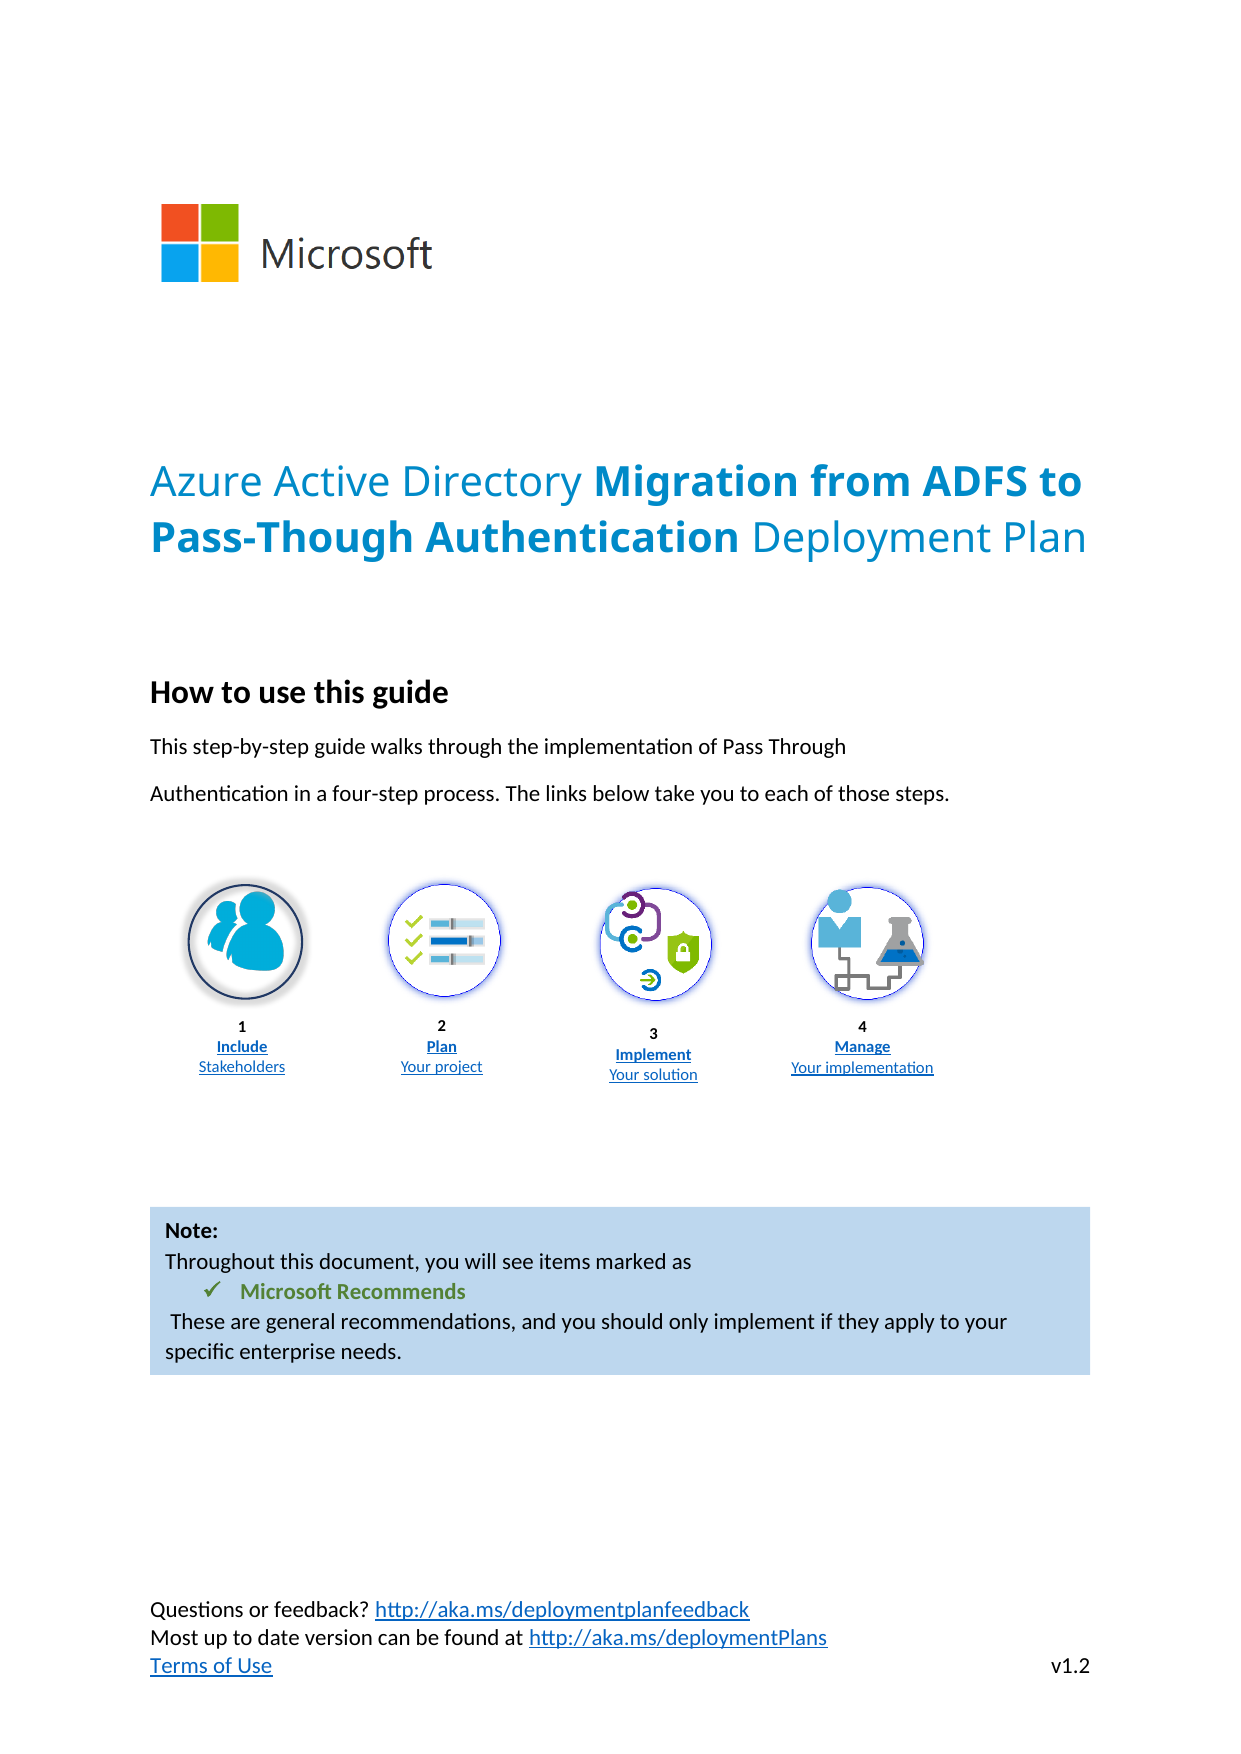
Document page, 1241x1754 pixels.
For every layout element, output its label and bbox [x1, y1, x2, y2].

picture [255, 877, 300, 903]
picture [197, 893, 295, 985]
picture [799, 875, 935, 1011]
picture [191, 877, 236, 903]
picture [150, 196, 436, 292]
picture [588, 876, 723, 1012]
picture [376, 872, 512, 1008]
